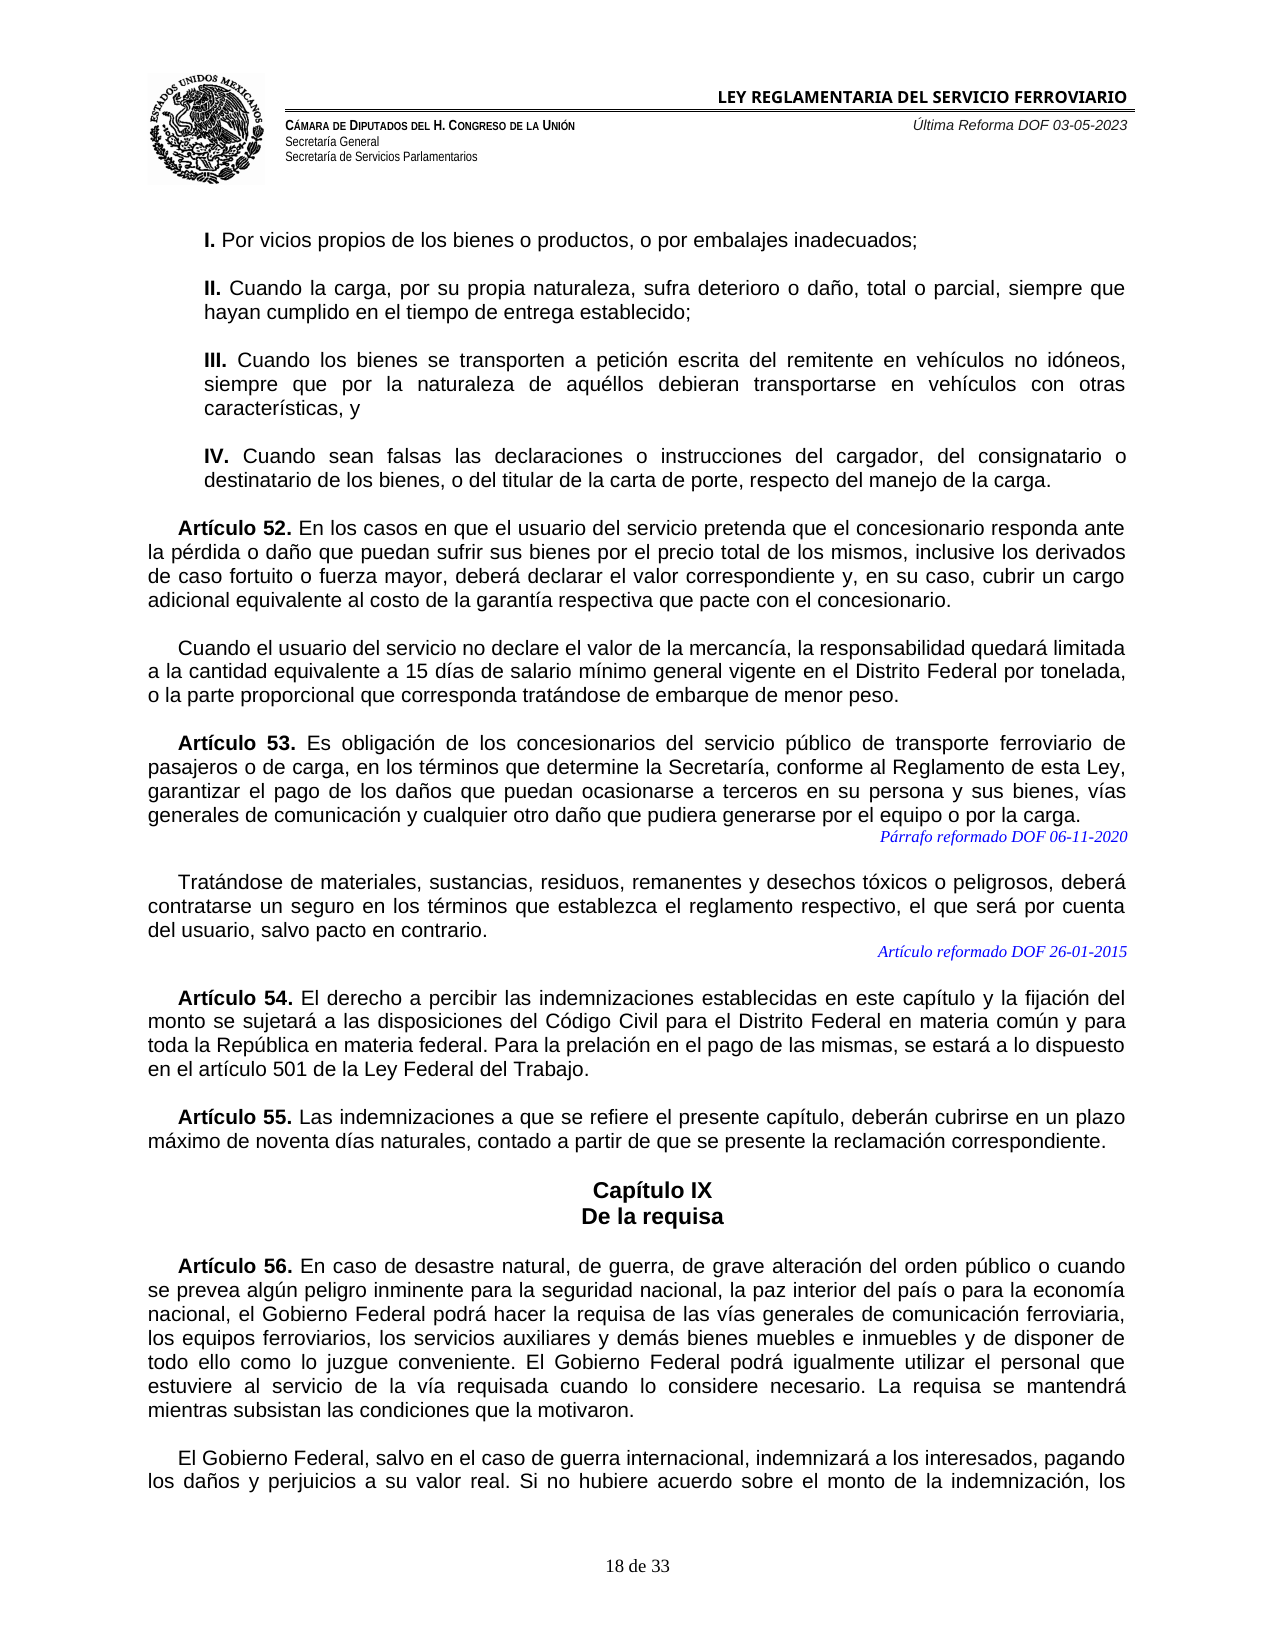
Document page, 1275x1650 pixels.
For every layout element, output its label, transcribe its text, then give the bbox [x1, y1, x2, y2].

text Párrafo reformado DOF 06-11-2020 [148, 827, 1127, 846]
text Cuando el usuario del servicio no declare el valor de la mercancía, la responsabilidad quedará limitada a la cantidad equivalente a 15 días de salario mínimo general vigente en el Distrito Federal por tonelada, o la parte proporcional que corresponda tratándose de embarque de menor peso. [148, 635, 1127, 707]
text II. Cuando la carga, por su propia naturaleza, sufra deterioro o daño, total o parcial, siempre que hayan cumplido en el tiempo de entrega establecido; [204, 276, 1127, 324]
text Capítulo IX [148, 1177, 1127, 1203]
text III. Cuando los bienes se transporten a petición escrita del remitente en vehículos no idóneos, siempre que por la naturaleza de aquéllos debieran transportarse en vehículos con otras características, y [204, 348, 1127, 420]
text I. Por vicios propios de los bienes o productos, o por embalajes inadecuados; [204, 228, 1127, 252]
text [148, 1445, 1127, 1493]
text IV. Cuando sean falsas las declaraciones o instrucciones del cargador, del consignatario o destinatario de los bienes, o del titular de la carta de porte, respecto del manejo de la carga. [204, 444, 1127, 492]
text Artículo 54. El derecho a percibir las indemnizaciones establecidas en este capítulo y la fijación del monto se sujetará a las disposiciones del Código Civil para el Distrito Federal en materia común y para toda la República en materia federal. Para la prelación en el pago de las mismas, se estará a lo dispuesto en el artículo 501 de la Ley Federal del Trabajo. [148, 985, 1127, 1081]
text Artículo 56. En caso de desastre natural, de guerra, de grave alteración del orden público o cuando se prevea algún peligro inminente para la seguridad nacional, la paz interior del país o para la economía nacional, el Gobierno Federal podrá hacer la requisa de las vías generales de comunicación ferroviaria, los equipos ferroviarios, los servicios auxiliares y demás bienes muebles e inmuebles y de disponer de todo ello como lo juzgue conveniente. El Gobierno Federal podrá igualmente utilizar el personal que estuviere al servicio de la vía requisada cuando lo considere necesario. La requisa se mantendrá mientras subsistan las condiciones que la motivaron. [148, 1254, 1127, 1421]
text De la requisa [148, 1203, 1127, 1230]
text Artículo reformado DOF 26-01-2015 [148, 942, 1127, 961]
text Artículo 55. Las indemnizaciones a que se refiere el presente capítulo, deberán cubrirse en un plazo máximo de noventa días naturales, contado a partir de que se presente la reclamación correspondiente. [148, 1105, 1127, 1153]
text Tratándose de materiales, sustancias, residuos, remanentes y desechos tóxicos o peligrosos, deberá contratarse un seguro en los términos que establezca el reglamento respectivo, el que será por cuenta del usuario, salvo pacto en contrario. [148, 870, 1127, 942]
text Artículo 52. En los casos en que el usuario del servicio pretenda que el concesionario responda ante la pérdida o daño que puedan sufrir sus bienes por el precio total de los mismos, inclusive los derivados de caso fortuito o fuerza mayor, deberá declarar el valor correspondiente y, en su caso, cubrir un cargo adicional equivalente al costo de la garantía respectiva que pacte con el concesionario. [148, 516, 1127, 611]
text Artículo 53. Es obligación de los concesionarios del servicio público de transporte ferroviario de pasajeros o de carga, en los términos que determine la Secretaría, conforme al Reglamento de esta Ley, garantizar el pago de los daños que puedan ocasionarse a terceros en su persona y sus bienes, vías generales de comunicación y cualquier otro daño que pudiera generarse por el equipo o por la carga. [148, 731, 1127, 827]
